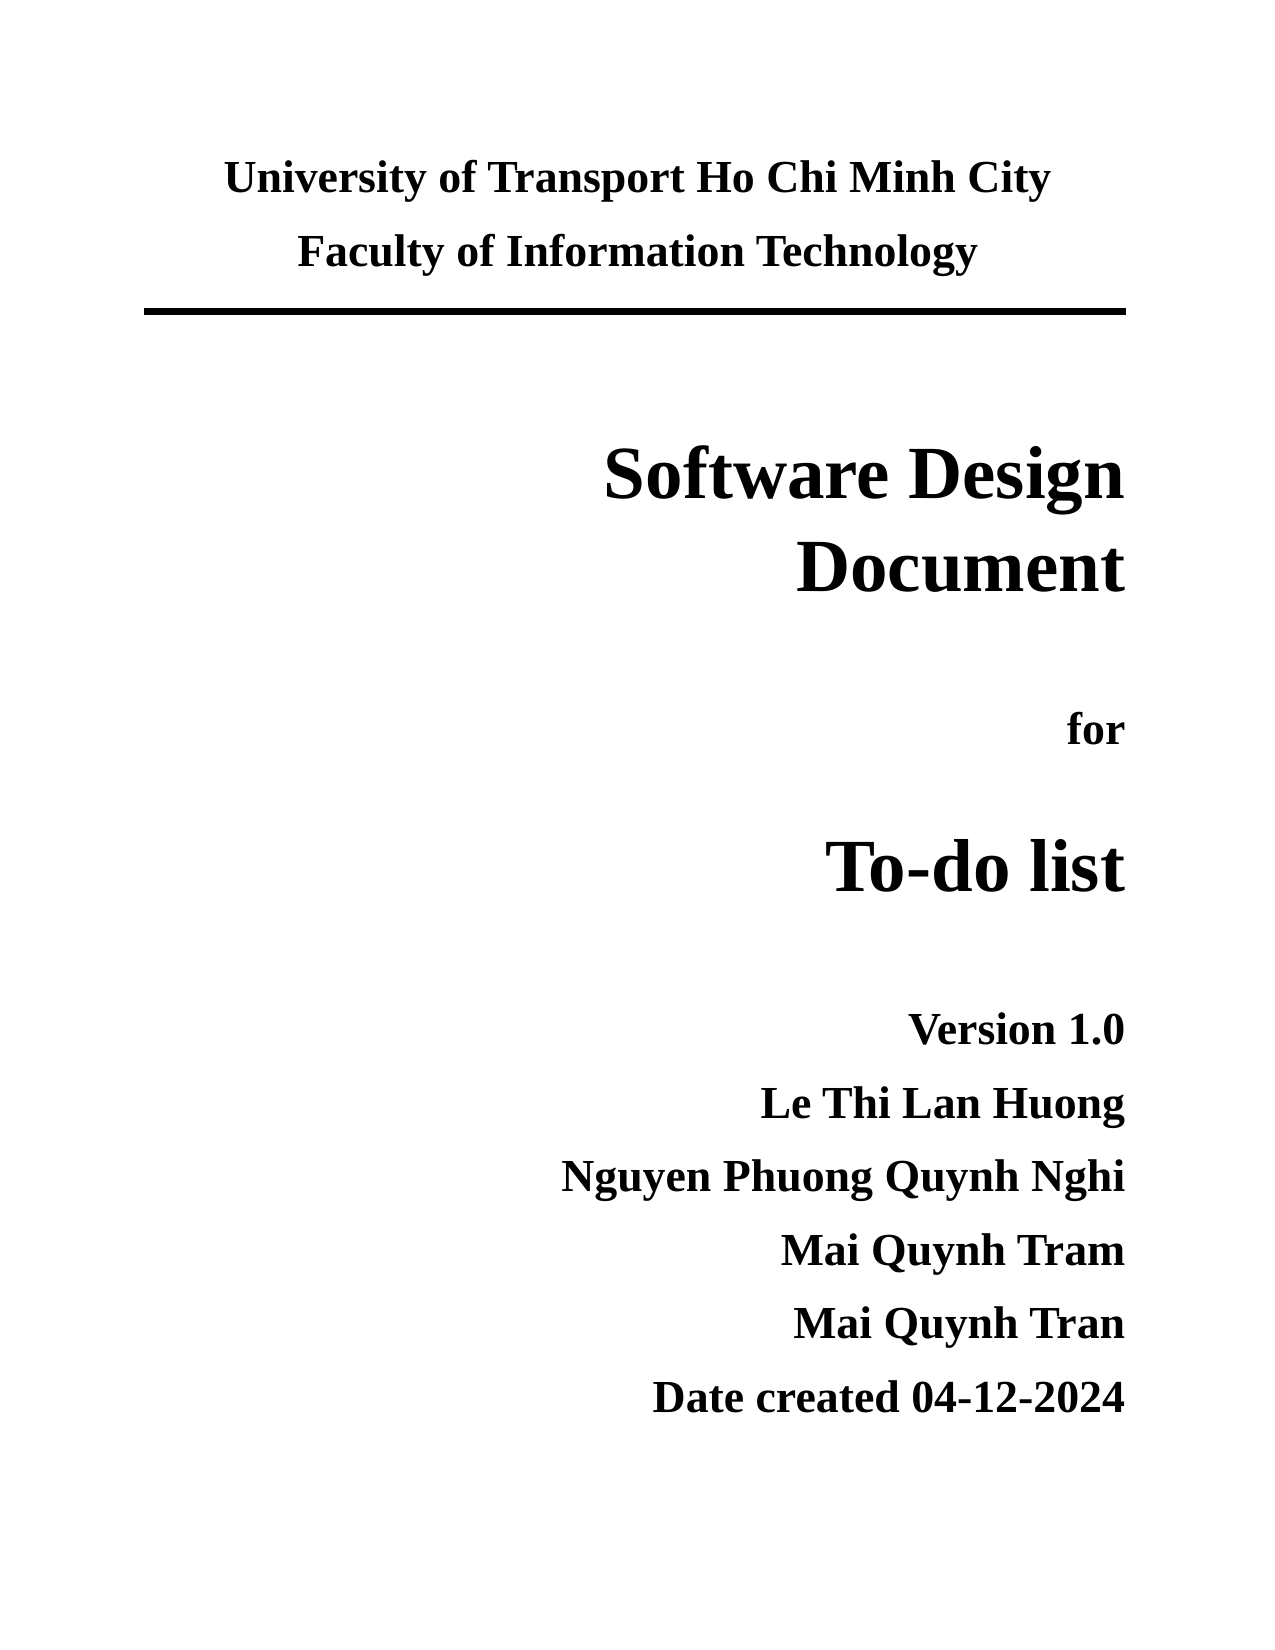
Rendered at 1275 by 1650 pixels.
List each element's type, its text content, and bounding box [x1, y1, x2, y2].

text Date created 04-12-2024 [150, 1369, 1125, 1422]
text Faculty of Information Technology [150, 223, 1125, 276]
text for [150, 702, 1125, 754]
text Nguyen Phuong Quynh Nghi [150, 1149, 1125, 1202]
text Software Design [150, 428, 1125, 514]
text University of Transport Ho Chi Minh City [150, 150, 1125, 203]
text To-do list [150, 821, 1125, 907]
text Document [150, 521, 1125, 607]
text Le Thi Lan Huong [150, 1075, 1125, 1128]
text Mai Quynh Tram [150, 1222, 1125, 1275]
text Version 1.0 [150, 1002, 1125, 1054]
text Mai Quynh Tran [150, 1296, 1125, 1349]
